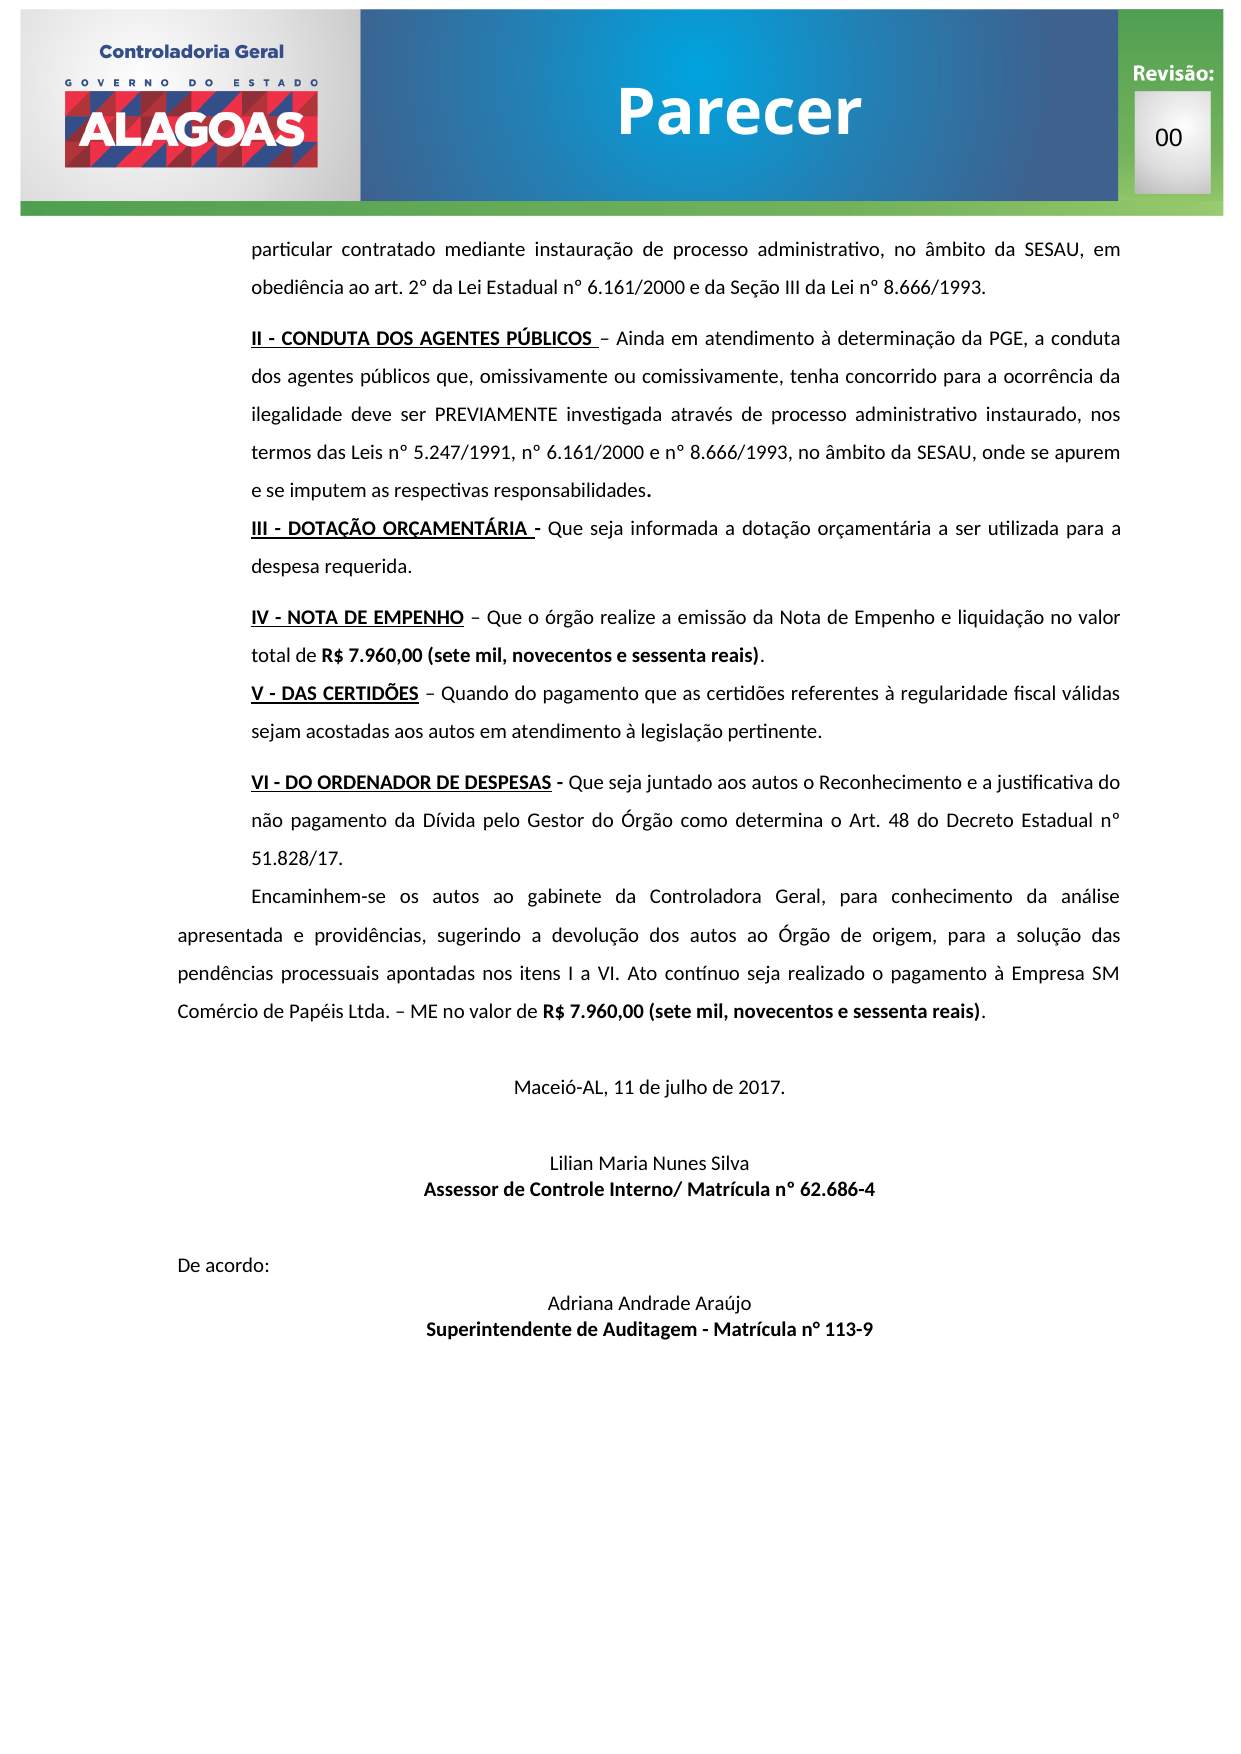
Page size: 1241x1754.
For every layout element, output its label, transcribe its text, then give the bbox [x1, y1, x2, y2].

picture [20, 9, 1224, 216]
text Superintendente de Auditagem - Matrícula n° 113-9 [177, 1316, 1122, 1341]
text Encaminhem-se os autos ao gabinete da Controladora Geral, para conhecimento da análise apresentada e providências, sugerindo a devolução dos autos ao Órgão de origem, para a solução das pendências processuais apontadas nos itens I a VI. Ato contínuo seja realizado o pagamento à Empresa SM Comércio de Papéis Ltda. – ME no valor de R$ 7.960,00 (sete mil, novecentos e sessenta reais). [177, 884, 1122, 1023]
text De acordo: [177, 1252, 1122, 1278]
text Lilian Maria Nunes Silva [177, 1151, 1122, 1176]
text Maceió-AL, 11 de julho de 2017. [177, 1074, 1122, 1100]
text III - DOTAÇÃO ORÇAMENTÁRIA - Que seja informada a dotação orçamentária a ser utilizada para a despesa requerida. [251, 516, 1122, 579]
text V - DAS CERTIDÕES – Quando do pagamento que as certidões referentes à regularidade fiscal válidas sejam acostadas aos autos em atendimento à legislação pertinente. [251, 681, 1122, 744]
text Assessor de Controle Interno/ Matrícula nº 62.686-4 [177, 1176, 1122, 1201]
text Adriana Andrade Araújo [177, 1290, 1122, 1316]
list IV - NOTA DE EMPENHO – Que o órgão realize a emissão da Nota de Empenho e liquidação no valor total de R$ 7.960,00 (sete mil, novecentos e sessenta reais). [251, 604, 1122, 668]
list VI - DO ORDENADOR DE DESPESAS - Que seja juntado aos autos o Reconhecimento e a justificativa do não pagamento da Dívida pelo Gestor do Órgão como determina o Art. 48 do Decreto Estadual nº 51.828/17. [251, 769, 1122, 871]
list II - CONDUTA DOS AGENTES PÚBLICOS – Ainda em atendimento à determinação da PGE, a conduta dos agentes públicos que, omissivamente ou comissivamente, tenha concorrido para a ocorrência da ilegalidade deve ser PREVIAMENTE investigada através de processo administrativo instaurado, nos termos das Leis nº 5.247/1991, nº 6.161/2000 e nº 8.666/1993, no âmbito da SESAU, onde se apurem e se imputem as respectivas responsabilidades. [251, 325, 1122, 503]
